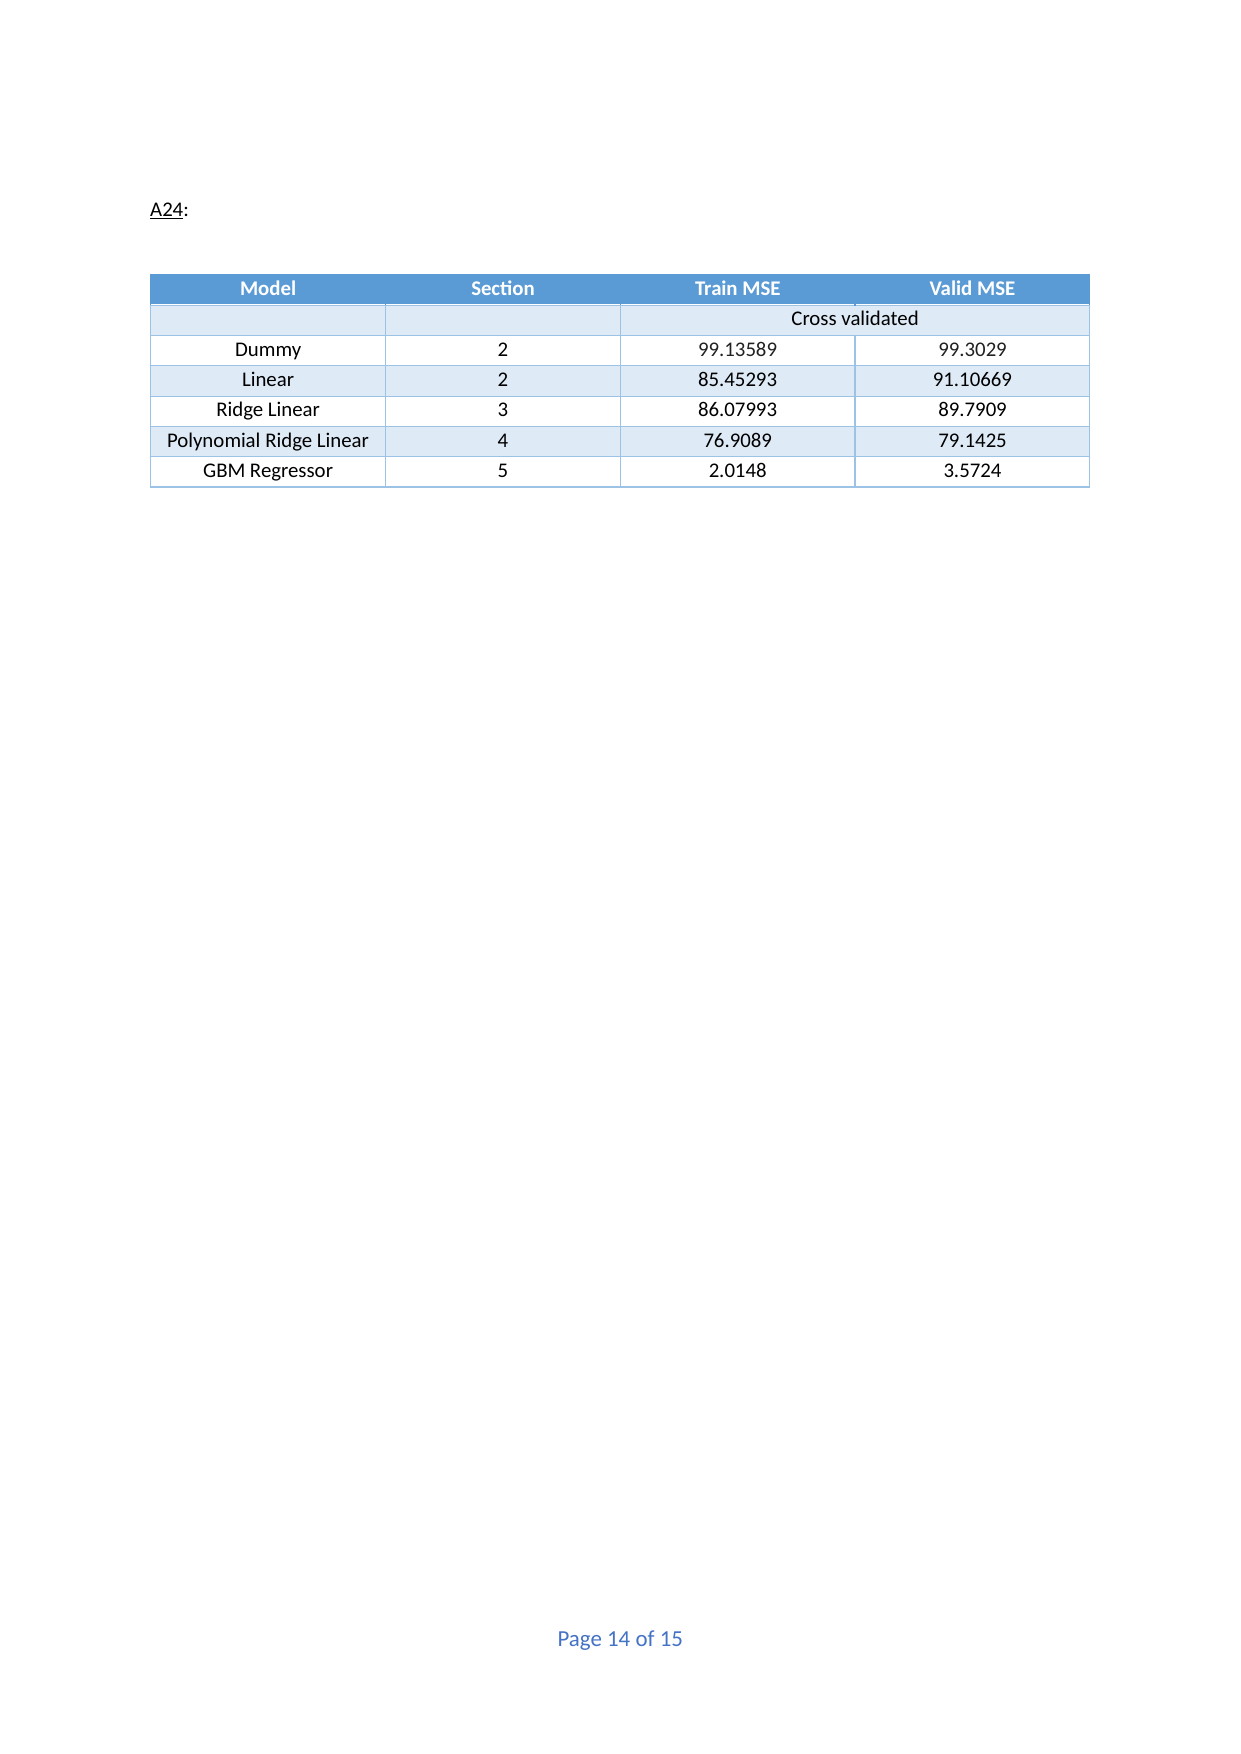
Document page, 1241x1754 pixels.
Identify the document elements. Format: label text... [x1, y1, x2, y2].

table_cell 3 [386, 397, 620, 426]
table_cell 85.45293 [621, 366, 854, 396]
table_header Train MSE [621, 275, 854, 304]
table_cell Linear [151, 366, 385, 396]
table_cell 99.3029 [856, 336, 1089, 365]
text A24: [150, 196, 1090, 253]
table_cell Polynomial Ridge Linear [151, 427, 385, 456]
table_cell [151, 306, 385, 335]
table_cell 76.9089 [621, 427, 854, 456]
table_cell 2 [386, 336, 620, 365]
table_cell Ridge Linear [151, 397, 385, 426]
table_cell 91.10669 [856, 366, 1089, 396]
table_header Model [151, 275, 385, 304]
table_cell [386, 306, 620, 335]
table_header Section [386, 275, 620, 304]
table_cell 5 [386, 457, 620, 486]
table_cell 3.5724 [856, 457, 1089, 486]
table_cell Cross validated [621, 306, 1089, 335]
table_header Valid MSE [856, 275, 1089, 304]
table_cell 79.1425 [856, 427, 1089, 456]
table_cell 4 [386, 427, 620, 456]
table_cell 2.0148 [621, 457, 854, 486]
table_cell 2 [386, 366, 620, 396]
table_cell 99.13589 [621, 336, 854, 365]
table_cell GBM Regressor [151, 457, 385, 486]
table_cell 89.7909 [856, 397, 1089, 426]
table_cell 86.07993 [621, 397, 854, 426]
table_cell Dummy [151, 336, 385, 365]
